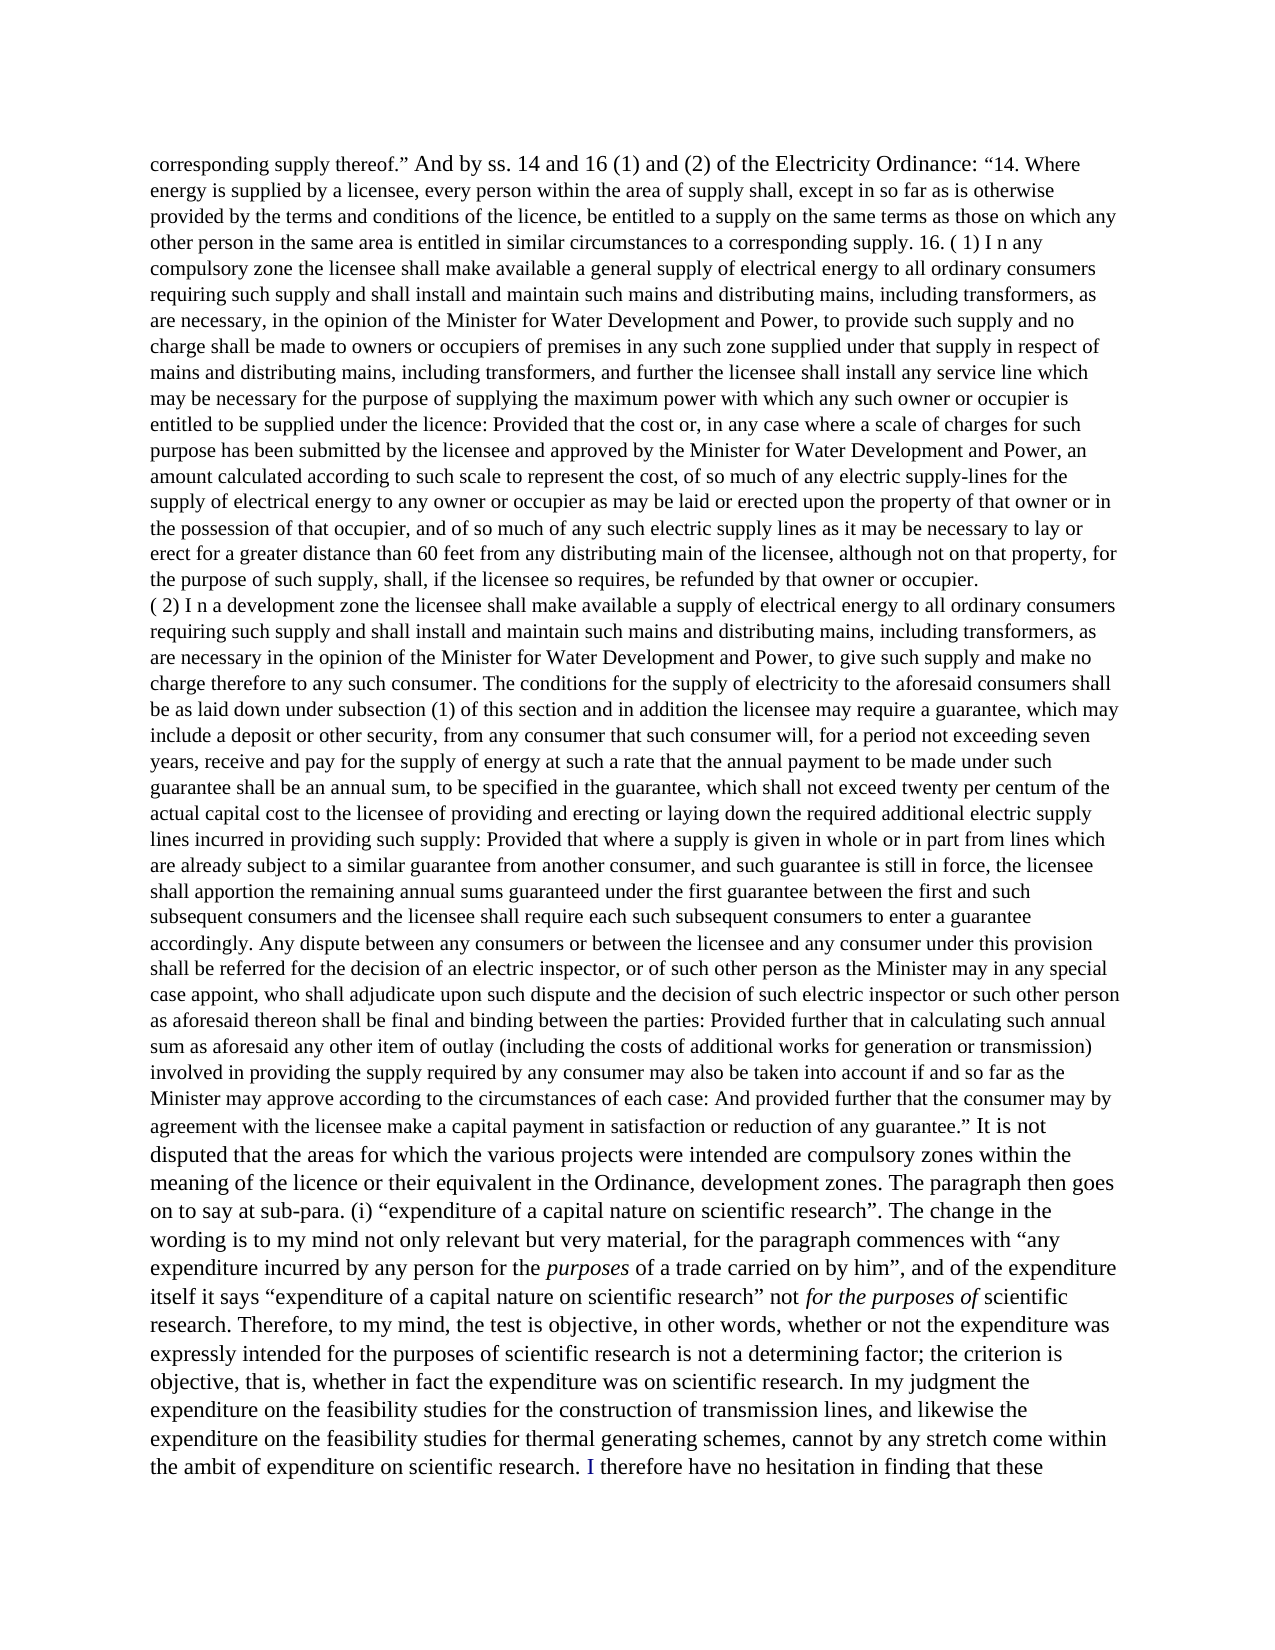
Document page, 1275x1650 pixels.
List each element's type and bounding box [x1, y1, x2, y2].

text [150, 593, 1125, 1480]
text [150, 150, 1125, 591]
